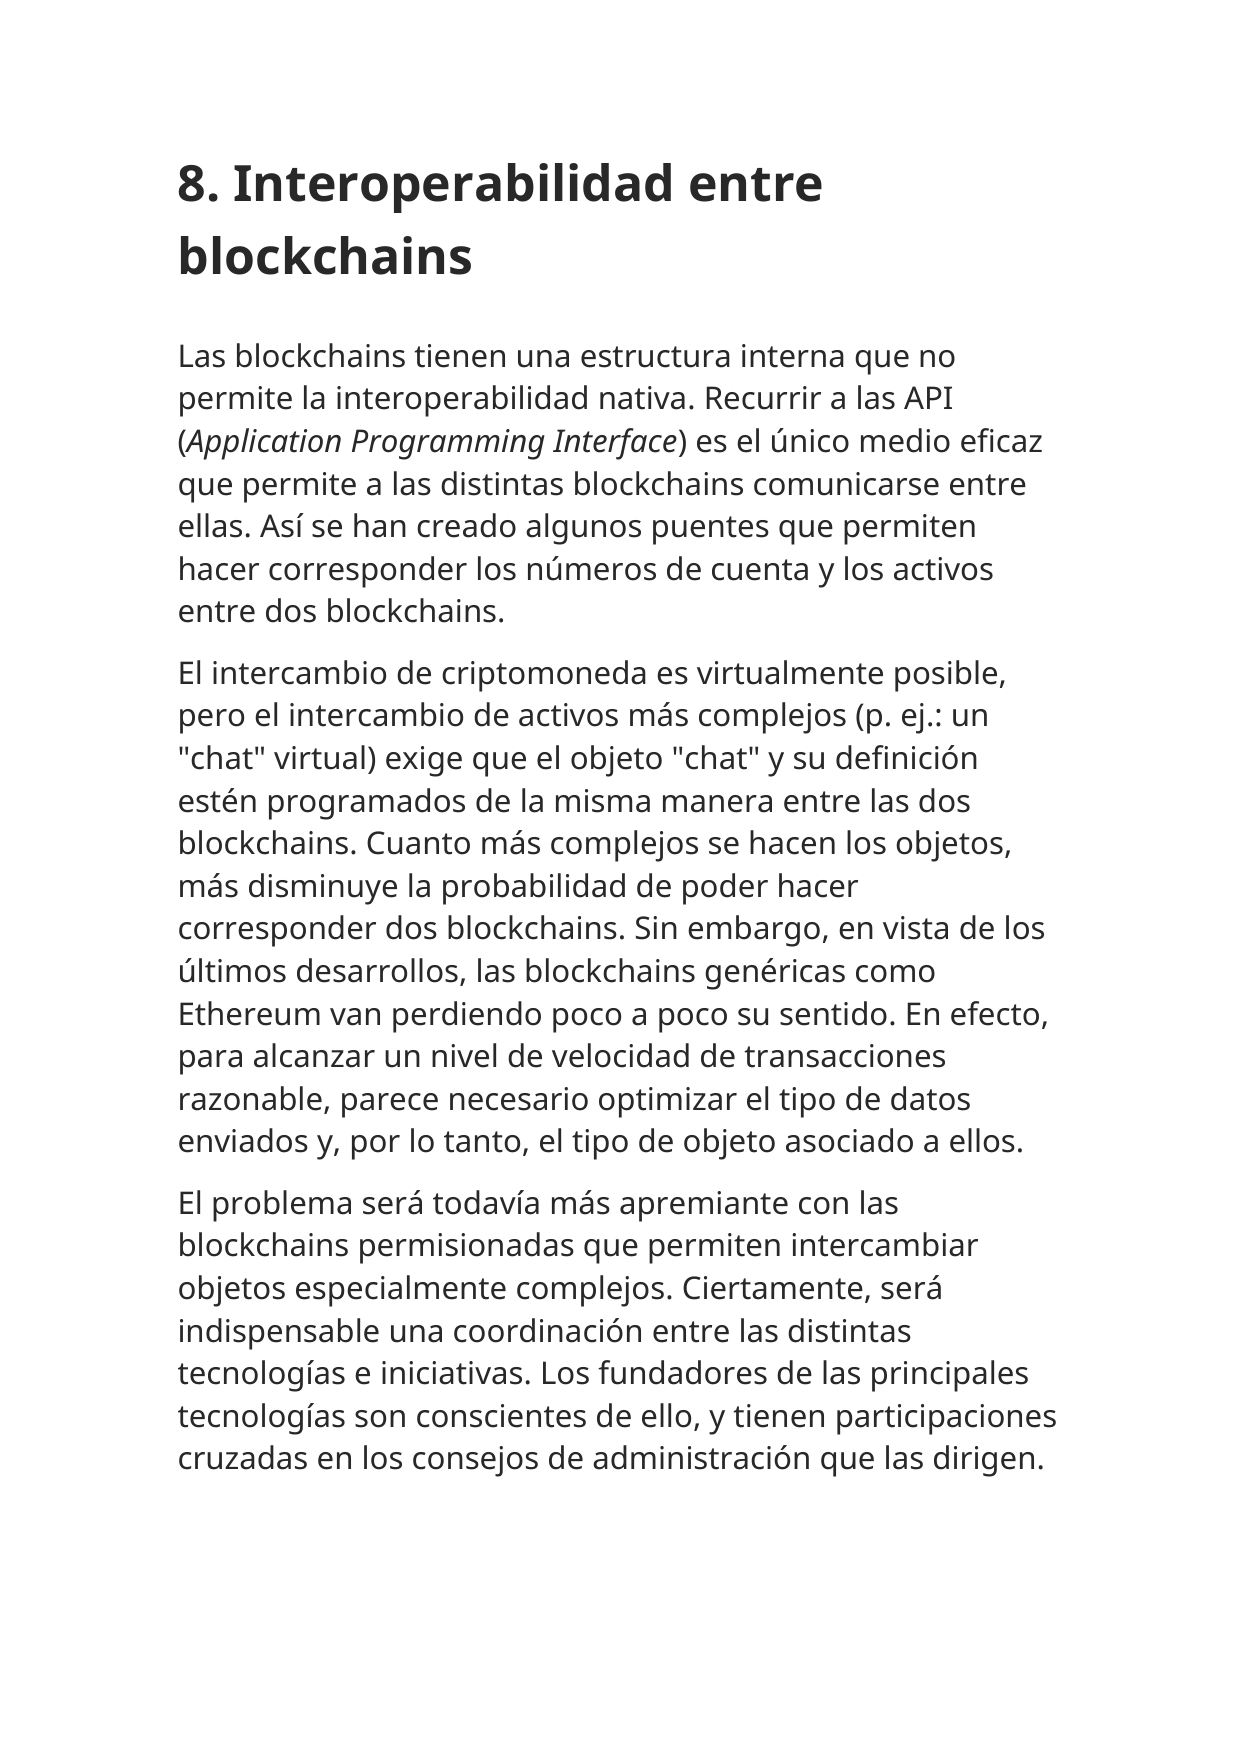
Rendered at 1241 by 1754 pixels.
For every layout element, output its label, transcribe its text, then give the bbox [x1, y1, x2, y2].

text El intercambio de criptomoneda es virtualmente posible, pero el intercambio de activos más complejos (p. ej.: un "chat" virtual) exige que el objeto "chat" y su definición estén programados de la misma manera entre las dos blockchains. Cuanto más complejos se hacen los objetos, más disminuye la probabilidad de poder hacer corresponder dos blockchains. Sin embargo, en vista de los últimos desarrollos, las blockchains genéricas como Ethereum van perdiendo poco a poco su sentido. En efecto, para alcanzar un nivel de velocidad de transacciones razonable, parece necesario optimizar el tipo de datos enviados y, por lo tanto, el tipo de objeto asociado a ellos. [177, 651, 1063, 1162]
text El problema será todavía más apremiante con las blockchains permisionadas que permiten intercambiar objetos especialmente complejos. Ciertamente, será indispensable una coordinación entre las distintas tecnologías e iniciativas. Los fundadores de las principales tecnologías son conscientes de ello, y tienen participaciones cruzadas en los consejos de administración que las dirigen. [177, 1181, 1063, 1479]
text Las blockchains tienen una estructura interna que no permite la interoperabilidad nativa. Recurrir a las API (Application Programming Interface) es el único medio eficaz que permite a las distintas blockchains comunicarse entre ellas. Así se han creado algunos puentes que permiten hacer corresponder los números de cuenta y los activos entre dos blockchains. [177, 334, 1063, 632]
subtitle 8. Interoperabilidad entre blockchains [177, 148, 1063, 289]
